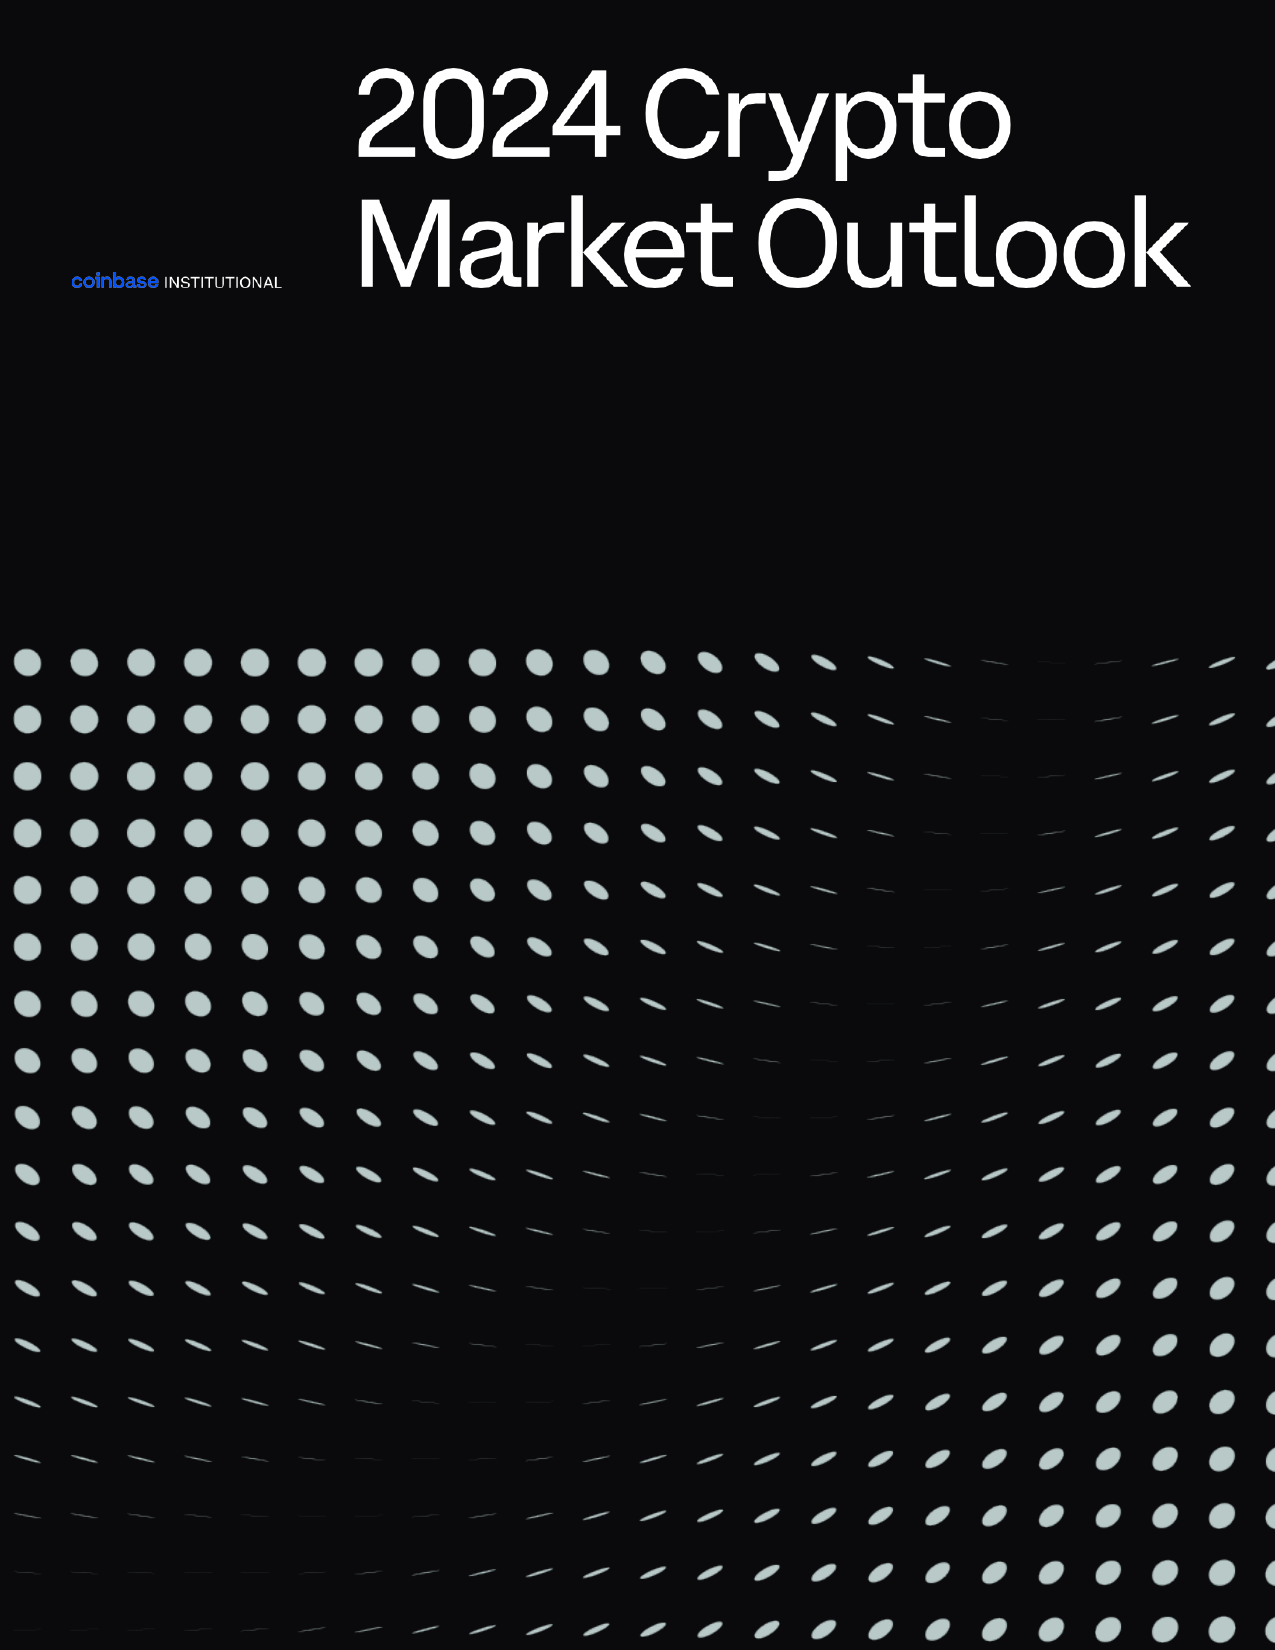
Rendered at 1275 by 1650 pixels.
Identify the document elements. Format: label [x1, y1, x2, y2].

picture [358, 68, 1191, 288]
picture [72, 272, 282, 288]
picture [0, 641, 1275, 1650]
